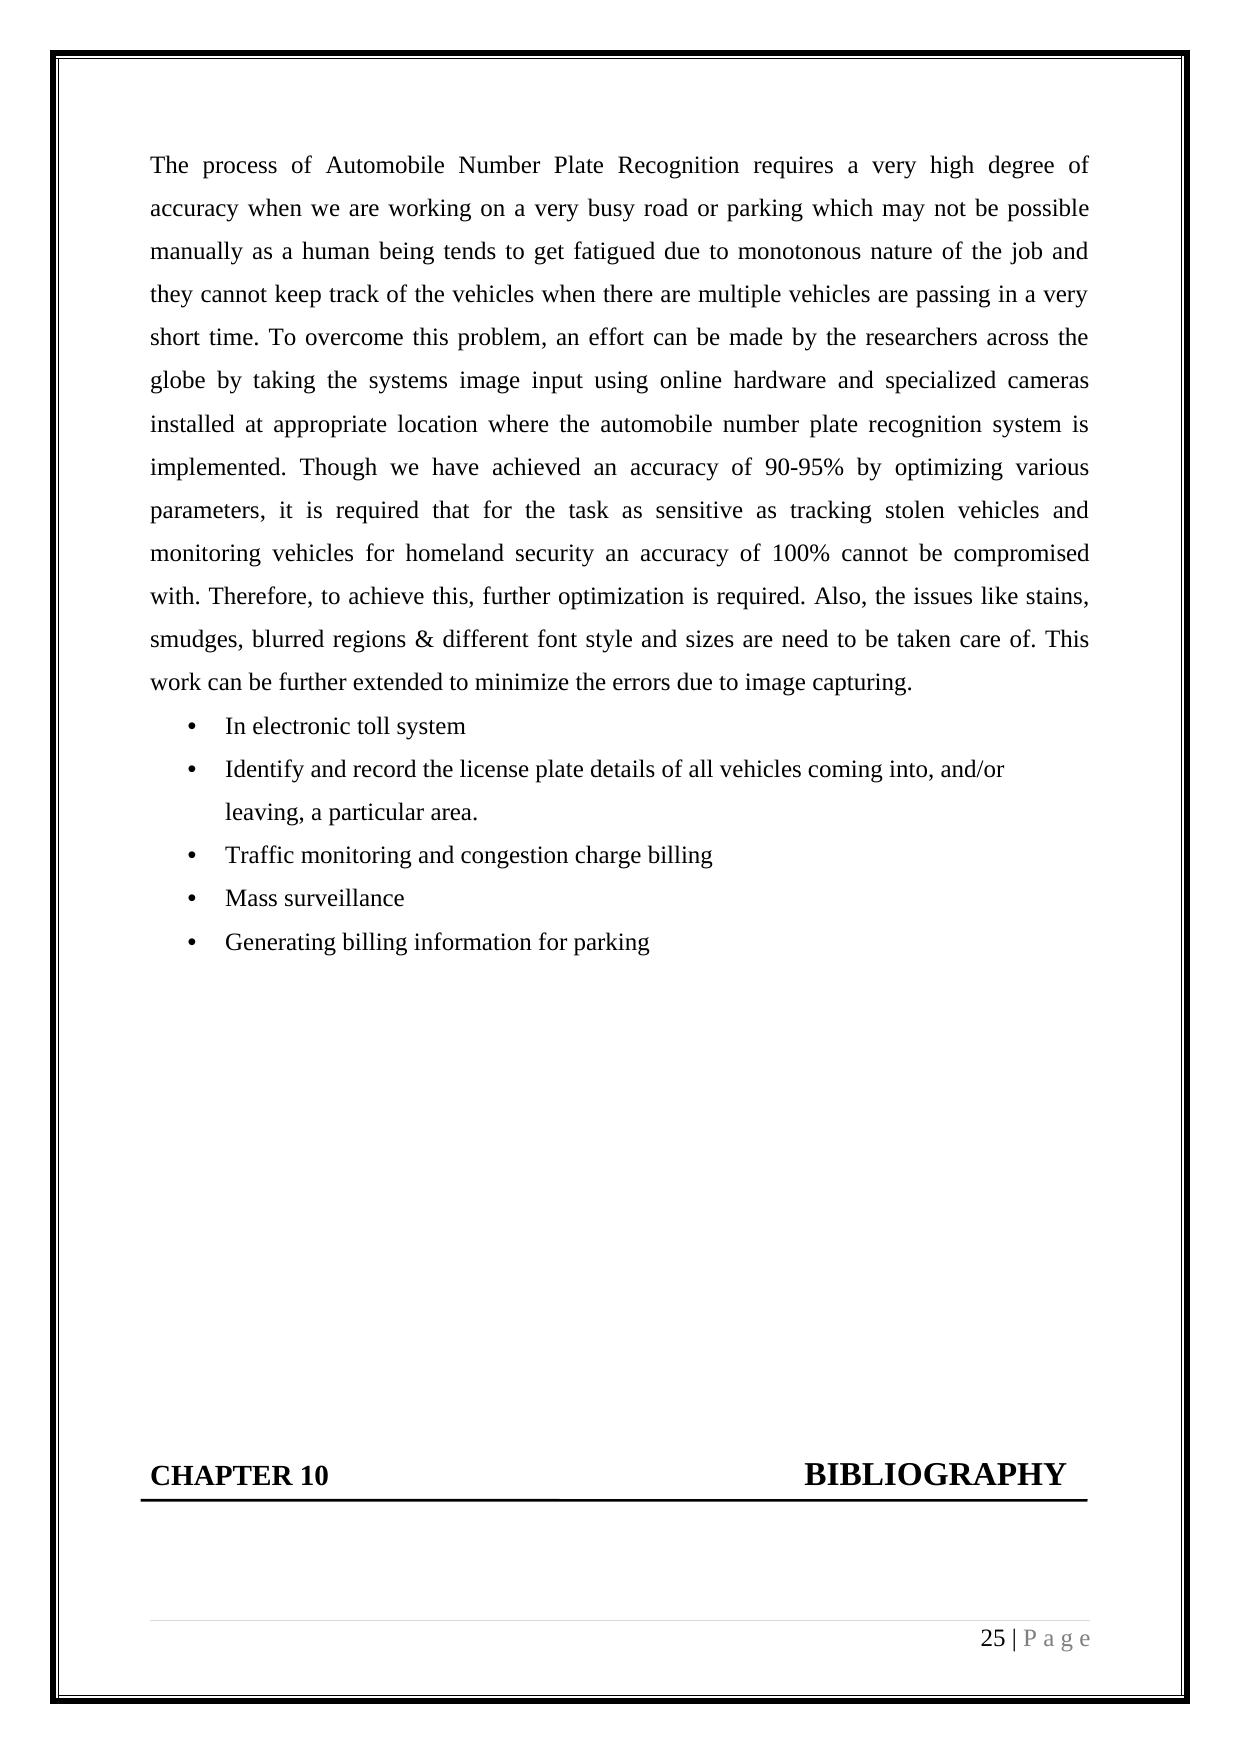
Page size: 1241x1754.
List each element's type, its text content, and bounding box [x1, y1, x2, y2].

text CHAPTER 10 BIBLIOGRAPHY [150, 1454, 1090, 1492]
text The process of Automobile Number Plate Recognition requires a very high degree of accuracy when we are working on a very busy road or parking which may not be possible manually as a human being tends to get fatigued due to monotonous nature of the job and they cannot keep track of the vehicles when there are multiple vehicles are passing in a very short time. To overcome this problem, an effort can be made by the researchers across the globe by taking the systems image input using online hardware and specialized cameras installed at appropriate location where the automobile number plate recognition system is implemented. Though we have achieved an accuracy of 90-95% by optimizing various parameters, it is required that for the task as sensitive as tracking stolen vehicles and monitoring vehicles for homeland security an accuracy of 100% cannot be compromised with. Therefore, to achieve this, further optimization is required. Also, the issues like stains, smudges, blurred regions & different font style and sizes are need to be taken care of. This work can be further extended to minimize the errors due to image capturing. [150, 150, 1090, 696]
list Generating billing information for parking [187, 927, 1090, 956]
list In electronic toll system [187, 711, 1090, 739]
list Mass surveillance [187, 883, 1090, 912]
list Traffic monitoring and congestion charge billing [187, 840, 1090, 869]
list Identify and record the license plate details of all vehicles coming into, and/or leaving, a particular area. [187, 754, 1090, 826]
